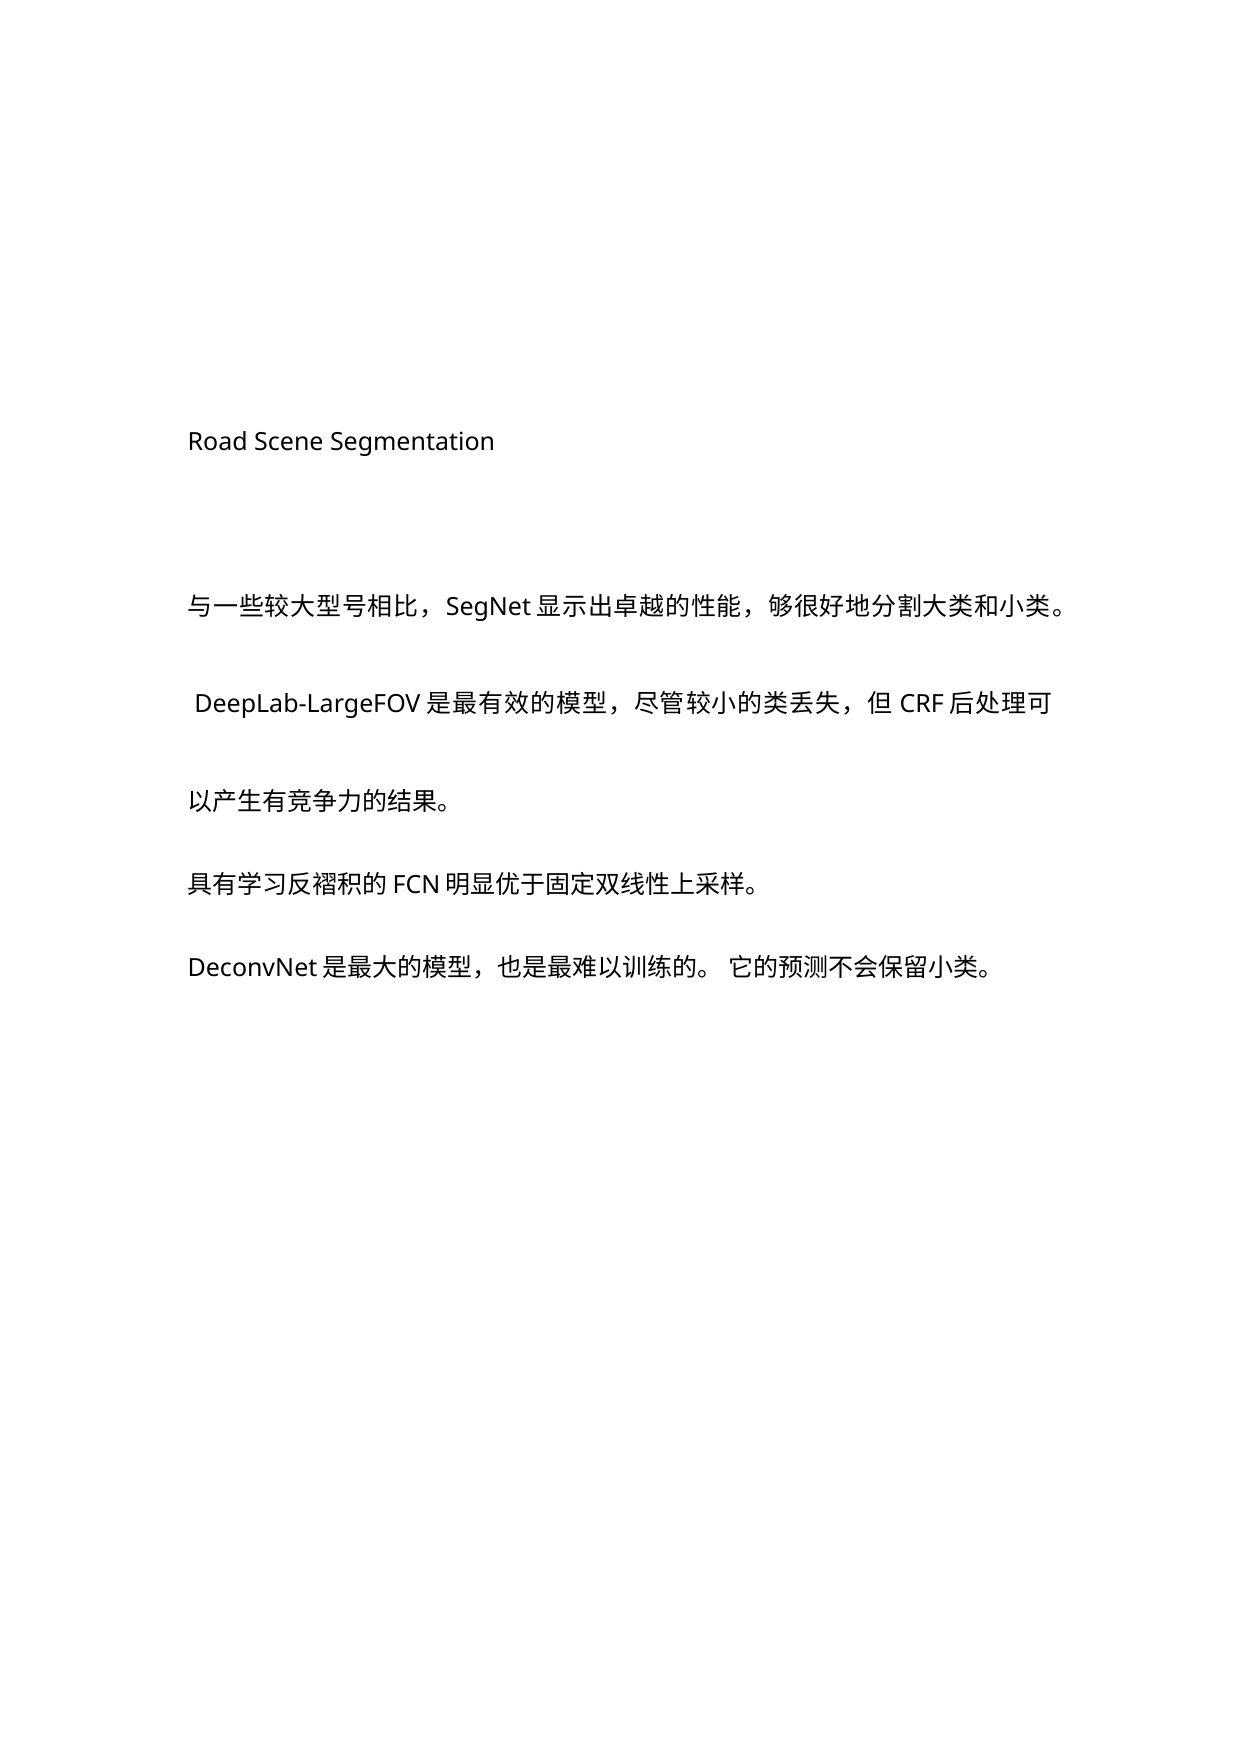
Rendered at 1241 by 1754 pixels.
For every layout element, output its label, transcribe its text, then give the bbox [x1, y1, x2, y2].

text 具有学习反褶积的FCN明显优于固定双线性上采样。 [187, 850, 1053, 915]
text Road Scene Segmentation [187, 408, 1053, 473]
text 与一些较大型号相比，SegNet显示出卓越的性能，够很好地分割大类和小类。 DeepLab-LargeFOV是最有效的模型，尽管较小的类丢失，但CRF后处理可以产生有竞争力的结果。 [187, 572, 1053, 832]
text DeconvNet是最大的模型，也是最难以训练的。 它的预测不会保留小类。 [187, 933, 1053, 998]
